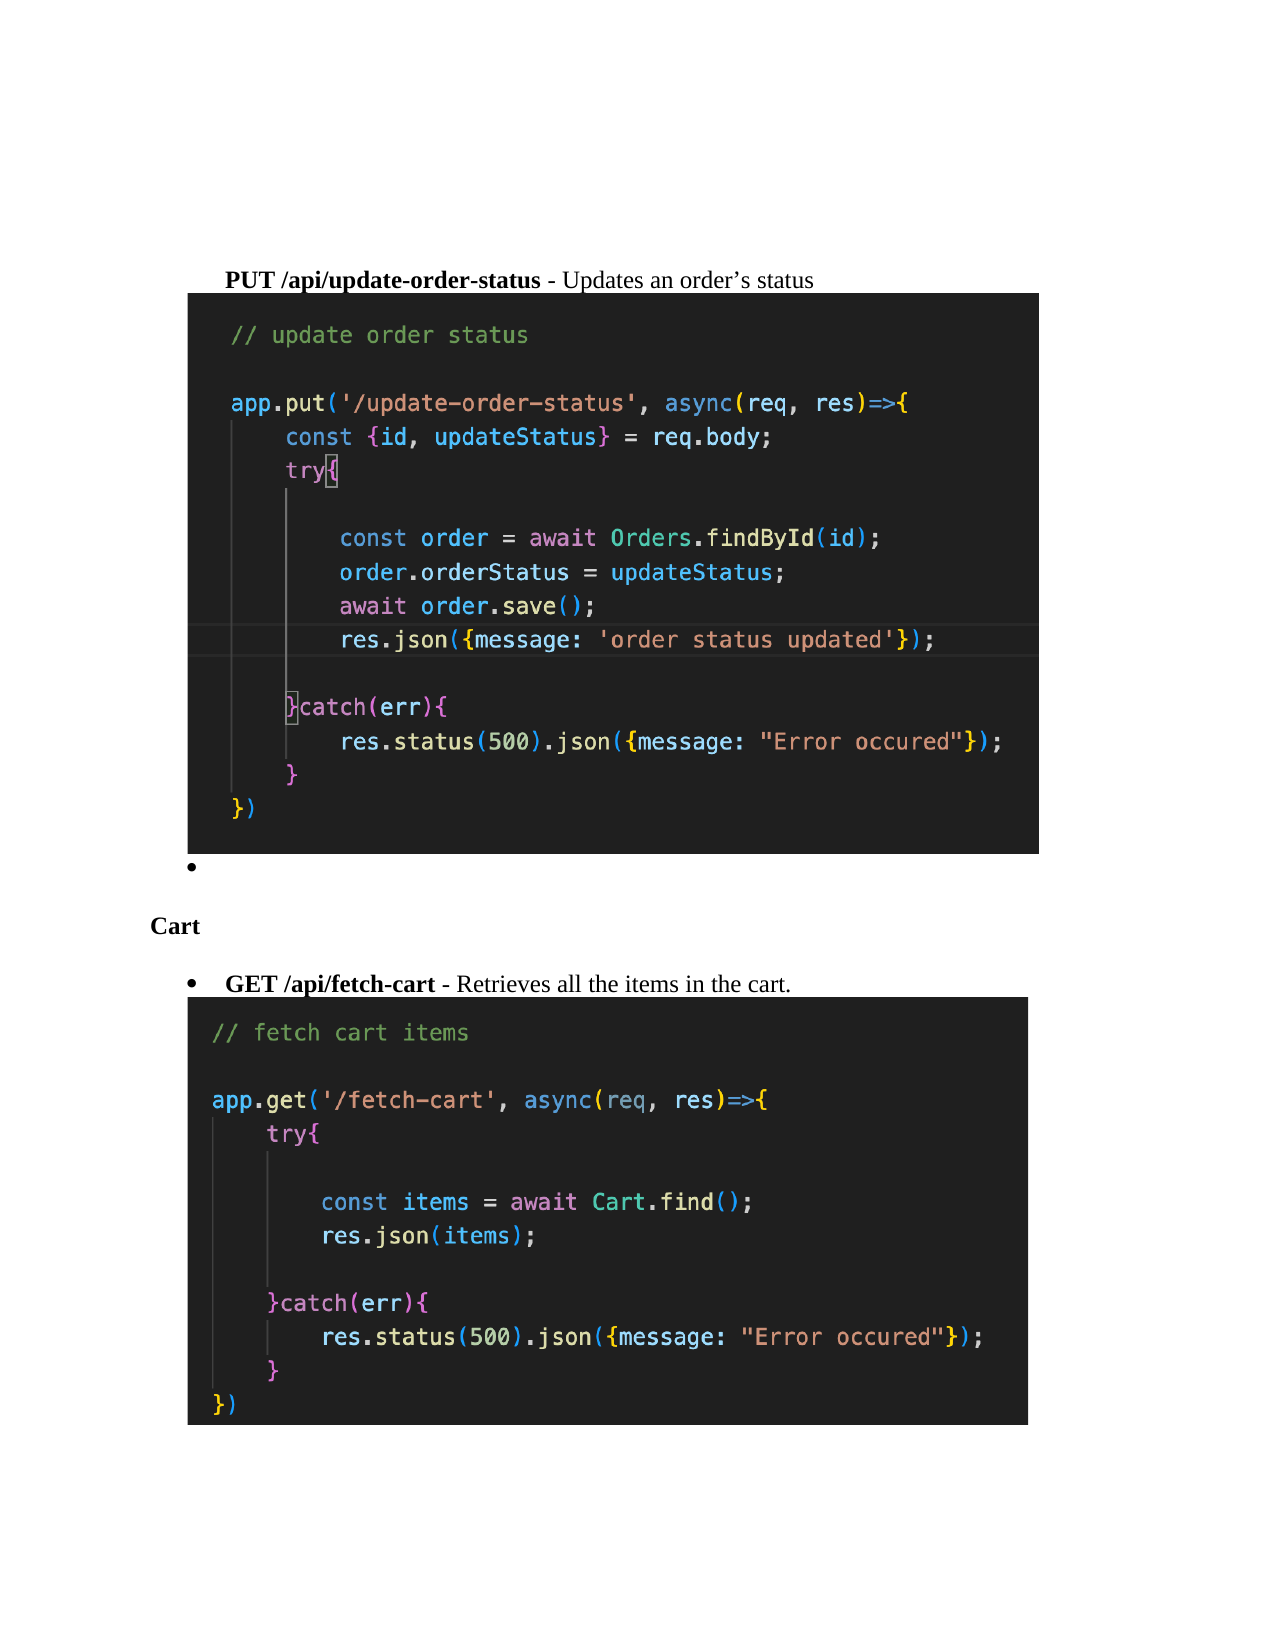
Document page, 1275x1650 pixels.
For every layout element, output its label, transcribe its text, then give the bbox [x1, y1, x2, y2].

list PUT /api/update-order-status - Updates an order’s status [225, 265, 1125, 294]
picture [187, 293, 1039, 854]
picture [187, 997, 1029, 1425]
list GET /api/fetch-cart - Retrieves all the items in the cart. [187, 969, 1125, 998]
text Cart [150, 911, 1125, 940]
